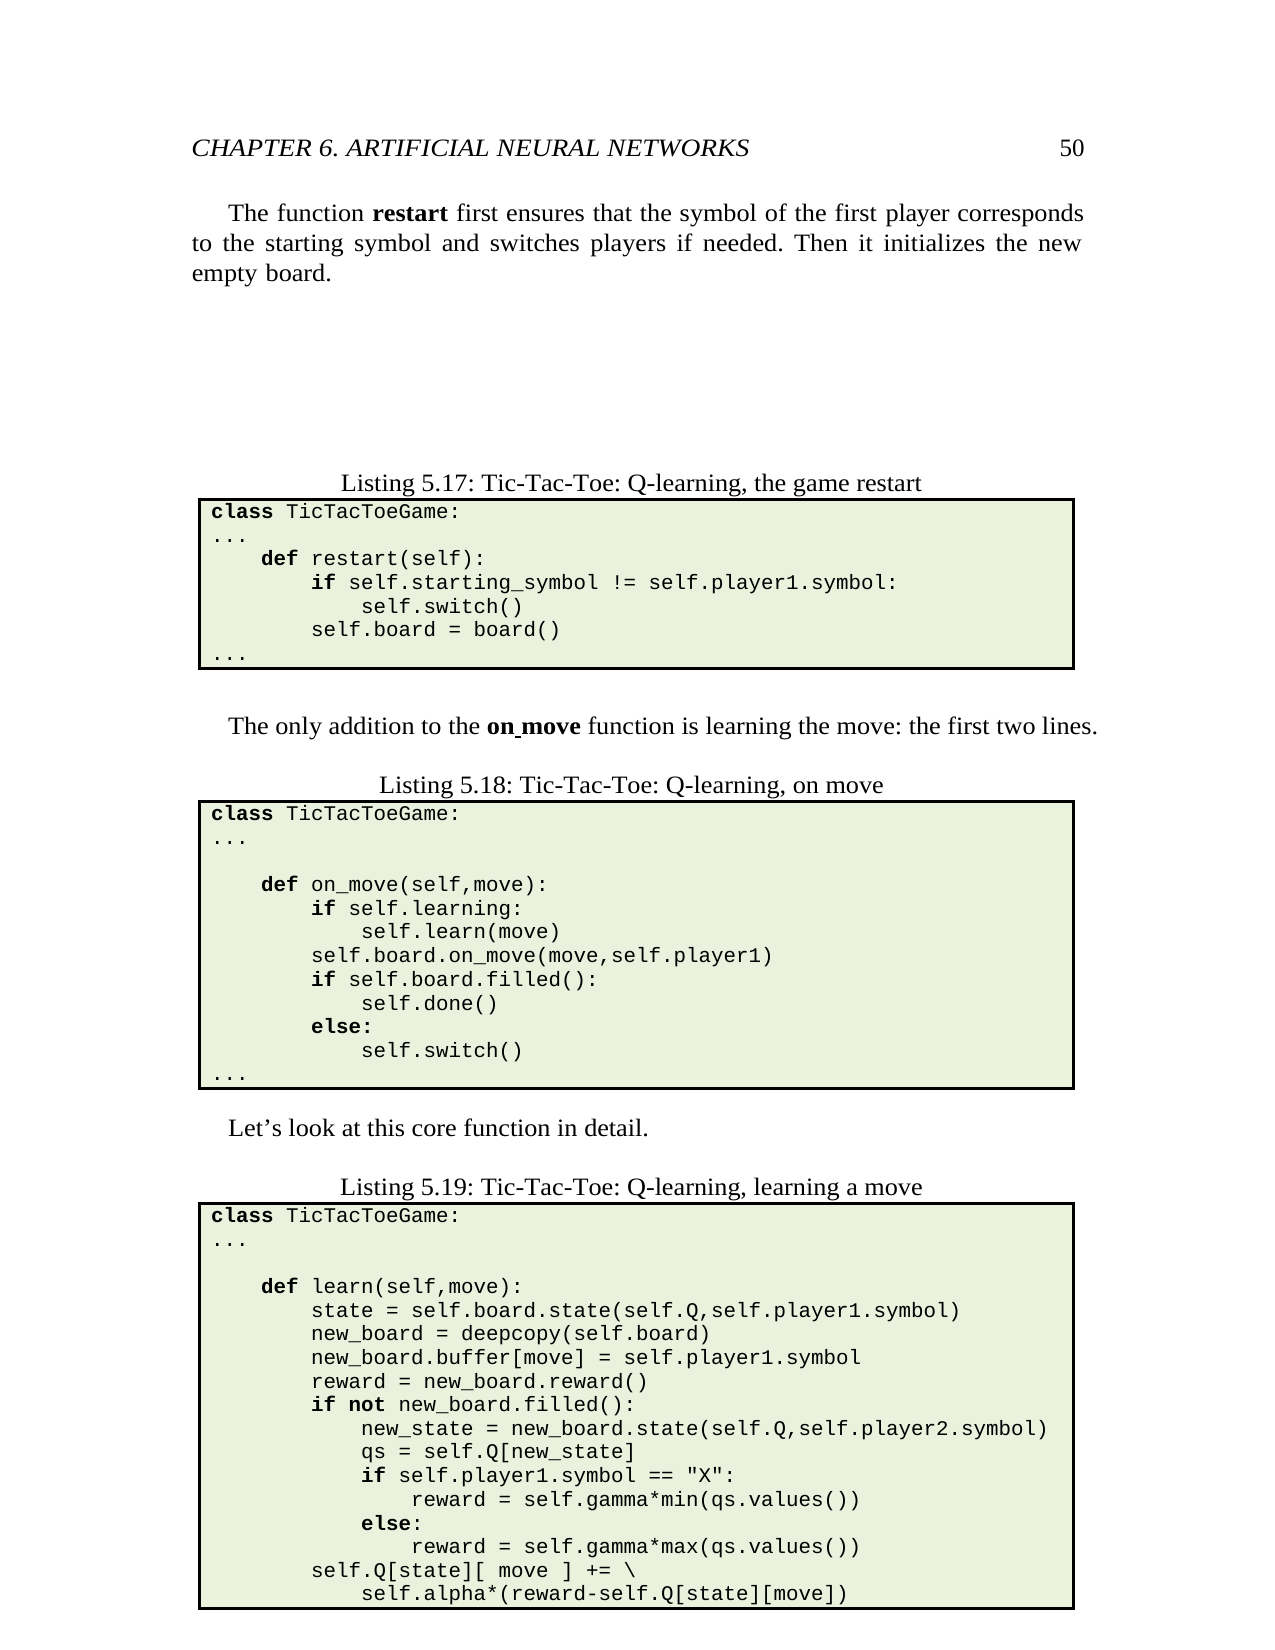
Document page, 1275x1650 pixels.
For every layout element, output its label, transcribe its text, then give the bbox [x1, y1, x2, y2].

table_header class TicTacToeGame: ... def restart(self): if self.starting_symbol != self.player1.symbol: self.switch() self.board = board() ... [201, 501, 1072, 667]
text Let’s look at this core function in detail. [192, 1113, 1210, 1142]
text The function restart first ensures that the symbol of the first player corresponds to the starting symbol and switches players if needed. Then it initializes the new empty board. [192, 198, 1084, 287]
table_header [201, 1205, 1072, 1607]
text The only addition to the on move function is learning the move: the first two lines. [192, 711, 1210, 740]
text Listing 5.19: Tic-Tac-Toe: Q-learning, learning a move [192, 1172, 1071, 1201]
text Listing 5.18: Tic-Tac-Toe: Q-learning, on move [192, 770, 1071, 799]
text Listing 5.17: Tic-Tac-Toe: Q-learning, the game restart [192, 468, 1071, 497]
table_header class TicTacToeGame: ... def on_move(self,move): if self.learning: self.learn(move) self.board.on_move(move,self.player1) if self.board.filled(): self.done() else: self.switch() ... [201, 803, 1072, 1087]
